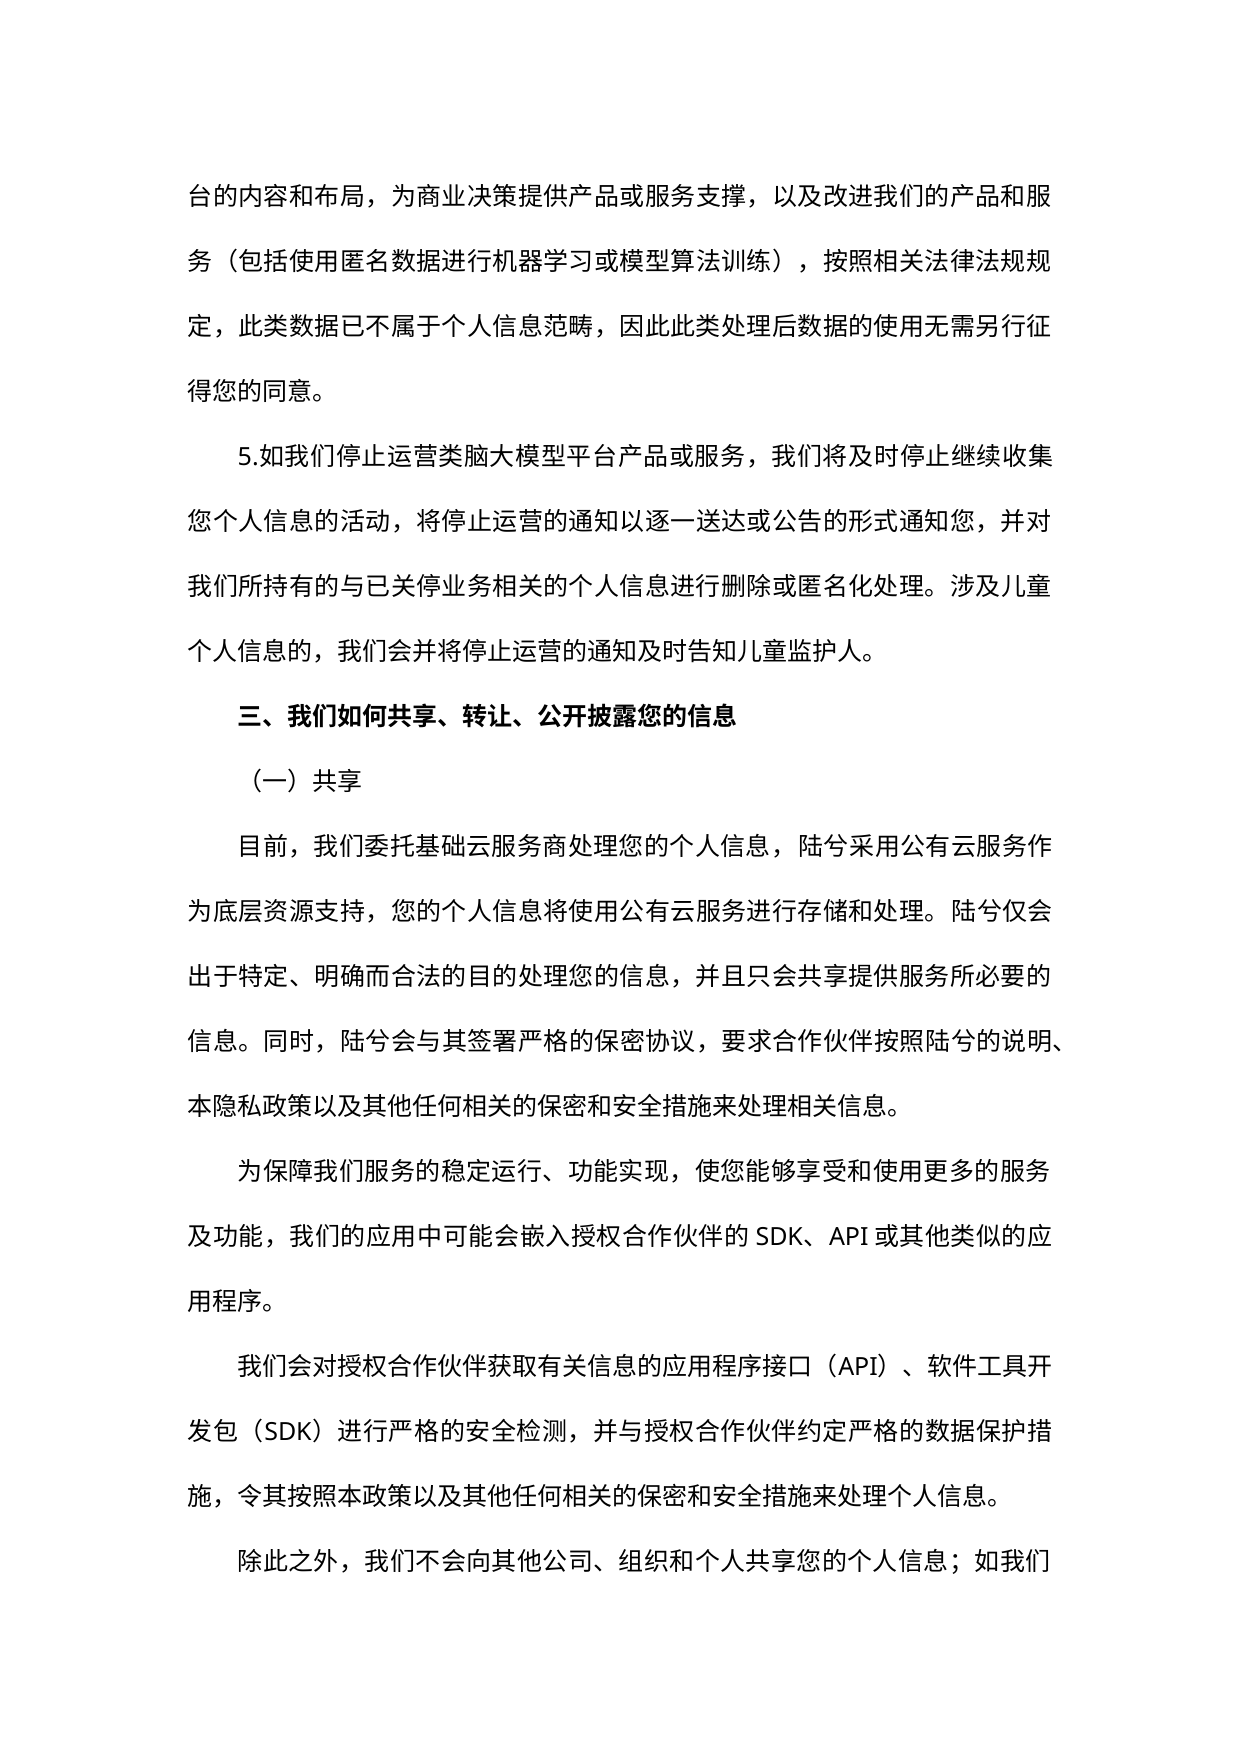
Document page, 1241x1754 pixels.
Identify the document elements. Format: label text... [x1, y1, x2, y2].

text 5.如我们停止运营类脑大模型平台产品或服务，我们将及时停止继续收集您个人信息的活动，将停止运营的通知以逐一送达或公告的形式通知您，并对我们所持有的与已关停业务相关的个人信息进行删除或匿名化处理。涉及儿童个人信息的，我们会并将停止运营的通知及时告知儿童监护人。 [187, 422, 1053, 682]
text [187, 1527, 1053, 1592]
text 我们会对授权合作伙伴获取有关信息的应用程序接口（API）、软件工具开发包（SDK）进行严格的安全检测，并与授权合作伙伴约定严格的数据保护措施，令其按照本政策以及其他任何相关的保密和安全措施来处理个人信息。 [187, 1332, 1053, 1527]
text （一）共享 [187, 747, 1053, 812]
text 目前，我们委托基础云服务商处理您的个人信息，陆兮采用公有云服务作为底层资源支持，您的个人信息将使用公有云服务进行存储和处理。陆兮仅会出于特定、明确而合法的目的处理您的信息，并且只会共享提供服务所必要的信息。同时，陆兮会与其签署严格的保密协议，要求合作伙伴按照陆兮的说明、本隐私政策以及其他任何相关的保密和安全措施来处理相关信息。 [187, 812, 1053, 1137]
text 三、我们如何共享、转让、公开披露您的信息 [187, 682, 1053, 747]
text 为保障我们服务的稳定运行、功能实现，使您能够享受和使用更多的服务及功能，我们的应用中可能会嵌入授权合作伙伴的SDK、API或其他类似的应用程序。 [187, 1137, 1053, 1332]
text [187, 162, 1053, 422]
